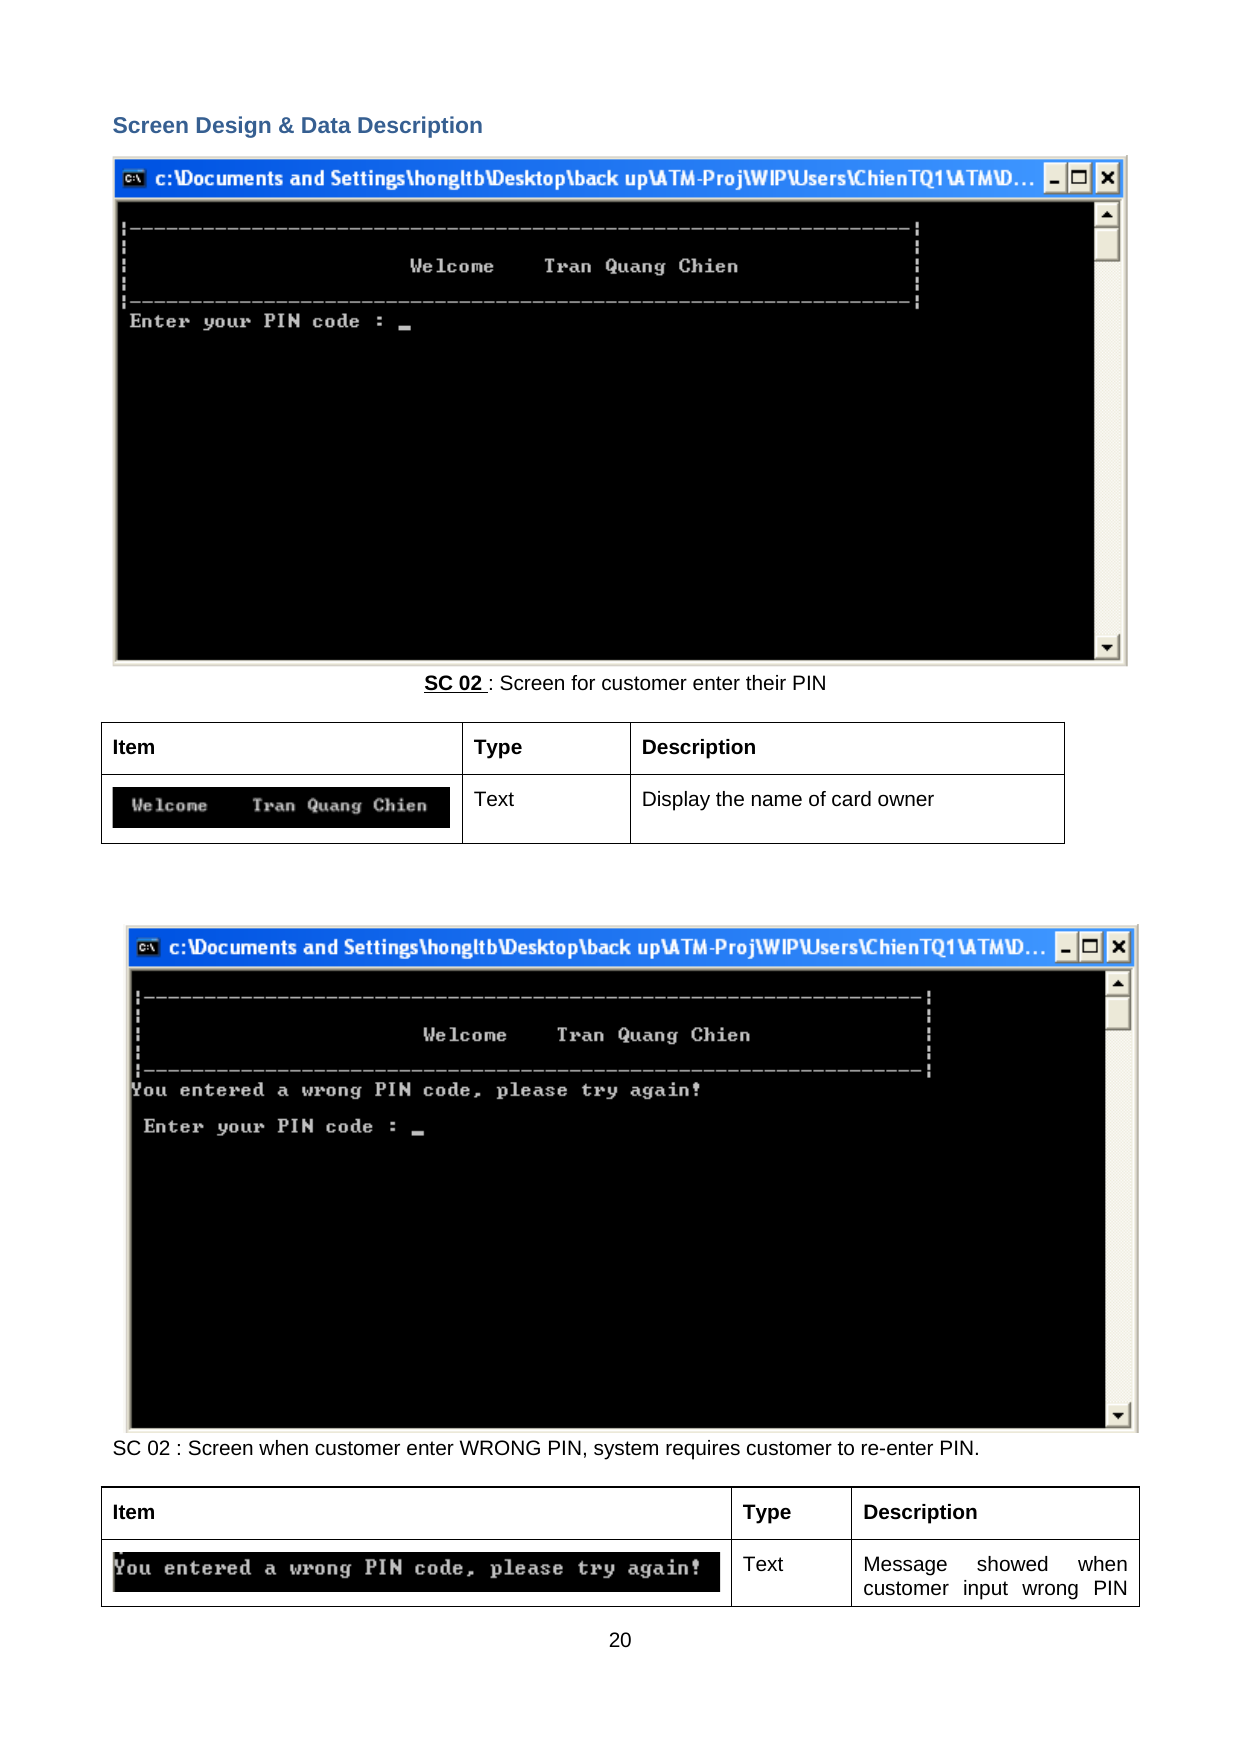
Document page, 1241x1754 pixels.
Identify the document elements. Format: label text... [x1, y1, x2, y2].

table_cell Display the name of card owner [631, 775, 1064, 842]
picture [112, 787, 450, 828]
table_cell Text [463, 775, 630, 842]
table_header Type [732, 1488, 851, 1538]
picture [112, 155, 1128, 668]
picture [123, 924, 1139, 1433]
subtitle Screen Design & Data Description [112, 112, 1128, 139]
text SC 02 : Screen for customer enter their PIN [112, 668, 1128, 694]
table_header Item [102, 1488, 731, 1538]
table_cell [852, 1540, 1139, 1606]
table_header Type [463, 723, 630, 774]
table_cell [102, 1540, 731, 1606]
picture [112, 1552, 721, 1592]
table_header Description [852, 1488, 1139, 1538]
table_cell [102, 775, 462, 842]
table_header Item [102, 723, 462, 774]
table_header Description [631, 723, 1064, 774]
table_cell Text [732, 1540, 851, 1606]
